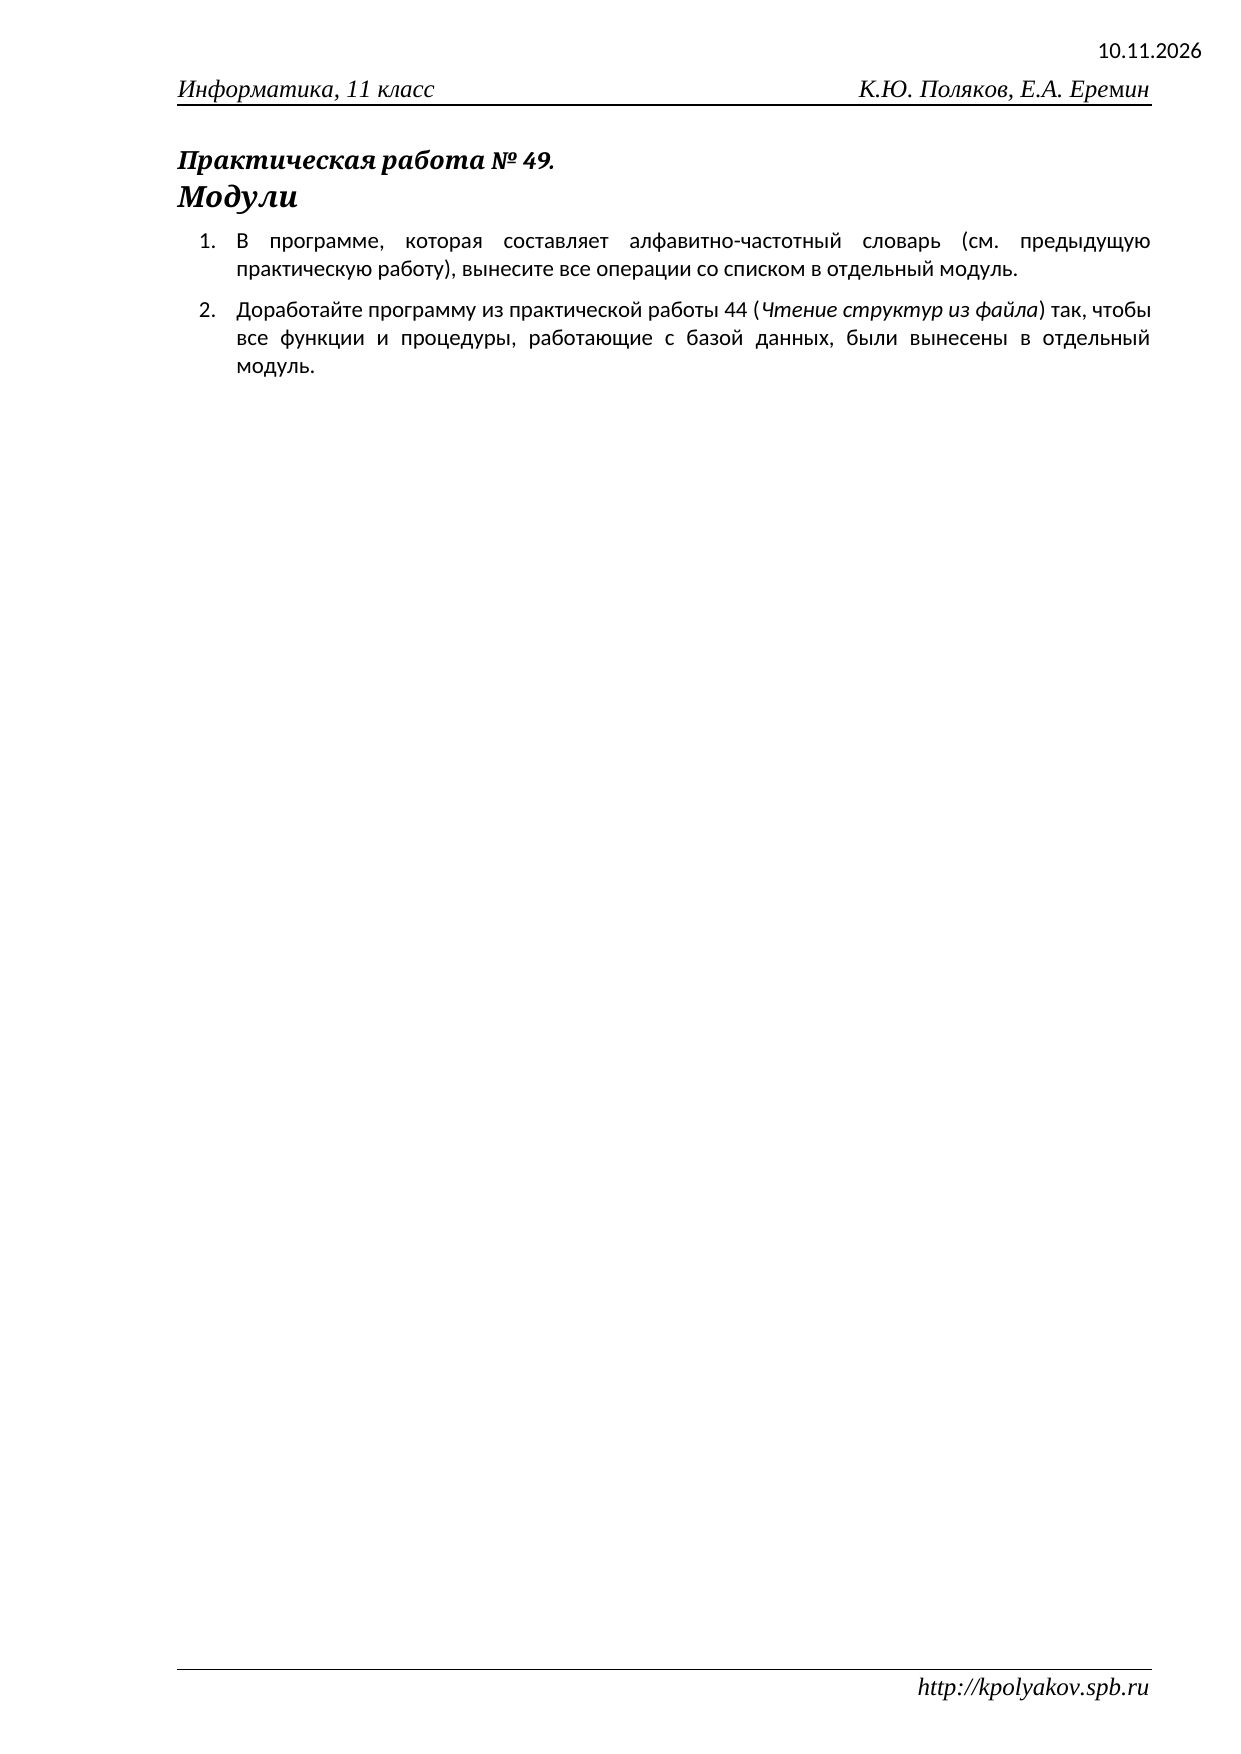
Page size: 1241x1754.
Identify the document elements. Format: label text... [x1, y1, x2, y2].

list Доработайте программу из практической работы 44 (Чтение структур из файла) так, чтобы все функции и процедуры, работающие с базой данных, были вынесены в отдельный модуль. [199, 295, 1152, 379]
subtitle Модули [177, 143, 1152, 215]
list В программе, которая составляет алфавитно-частотный словарь (см. предыдущую практическую работу), вынесите все операции со списком в отдельный модуль. [199, 226, 1152, 282]
